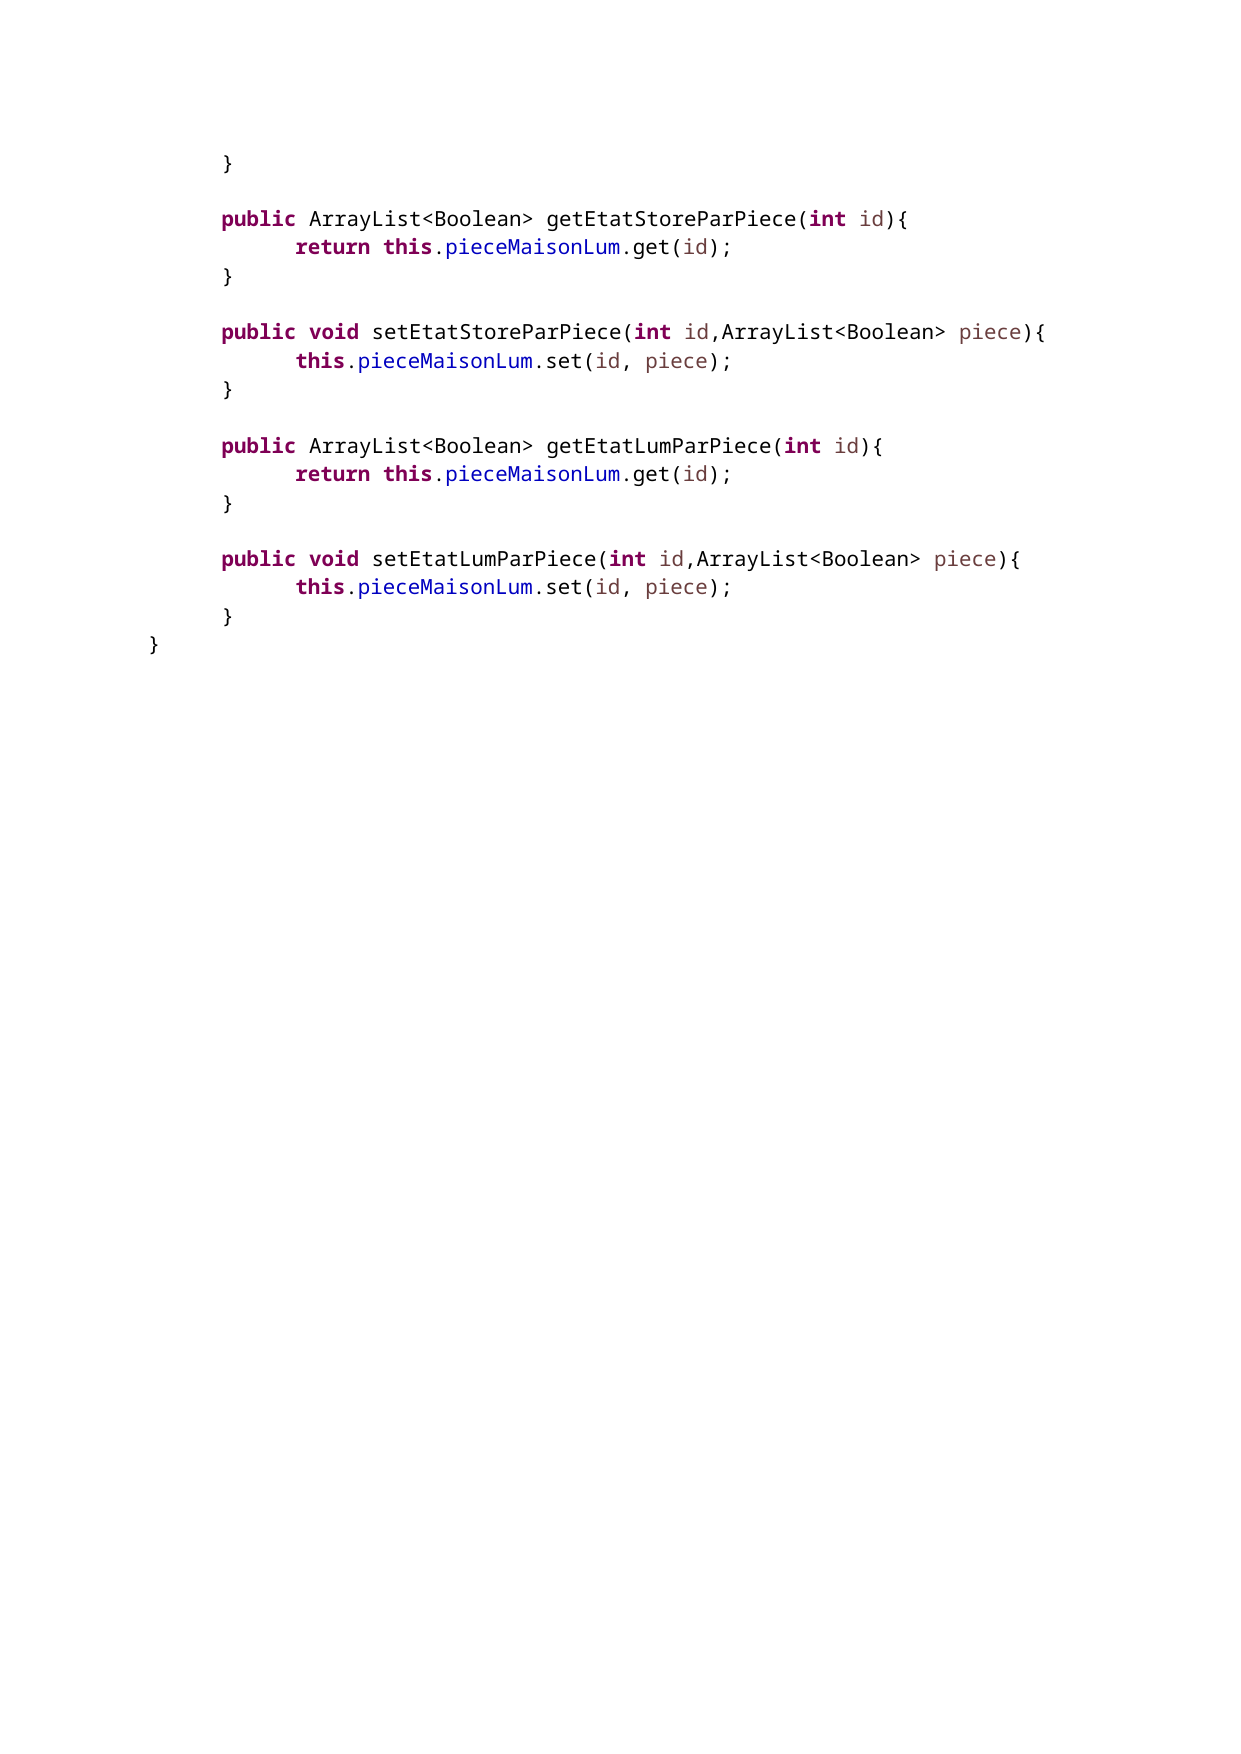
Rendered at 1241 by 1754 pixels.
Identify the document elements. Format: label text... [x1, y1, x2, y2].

text } [148, 261, 1093, 289]
text } [148, 374, 1093, 403]
text } [148, 629, 1093, 658]
text } [148, 148, 1093, 176]
text } [148, 601, 1093, 629]
text public void setEtatLumParPiece(int id,ArrayList<Boolean> piece){ [148, 544, 1093, 572]
text this.pieceMaisonLum.set(id, piece); [148, 346, 1093, 374]
text public void setEtatStoreParPiece(int id,ArrayList<Boolean> piece){ [148, 317, 1093, 346]
text this.pieceMaisonLum.set(id, piece); [148, 572, 1093, 601]
text public ArrayList<Boolean> getEtatLumParPiece(int id){ [148, 431, 1093, 459]
text return this.pieceMaisonLum.get(id); [148, 459, 1093, 488]
text } [148, 488, 1093, 516]
text public ArrayList<Boolean> getEtatStoreParPiece(int id){ [148, 204, 1093, 232]
text return this.pieceMaisonLum.get(id); [148, 232, 1093, 261]
